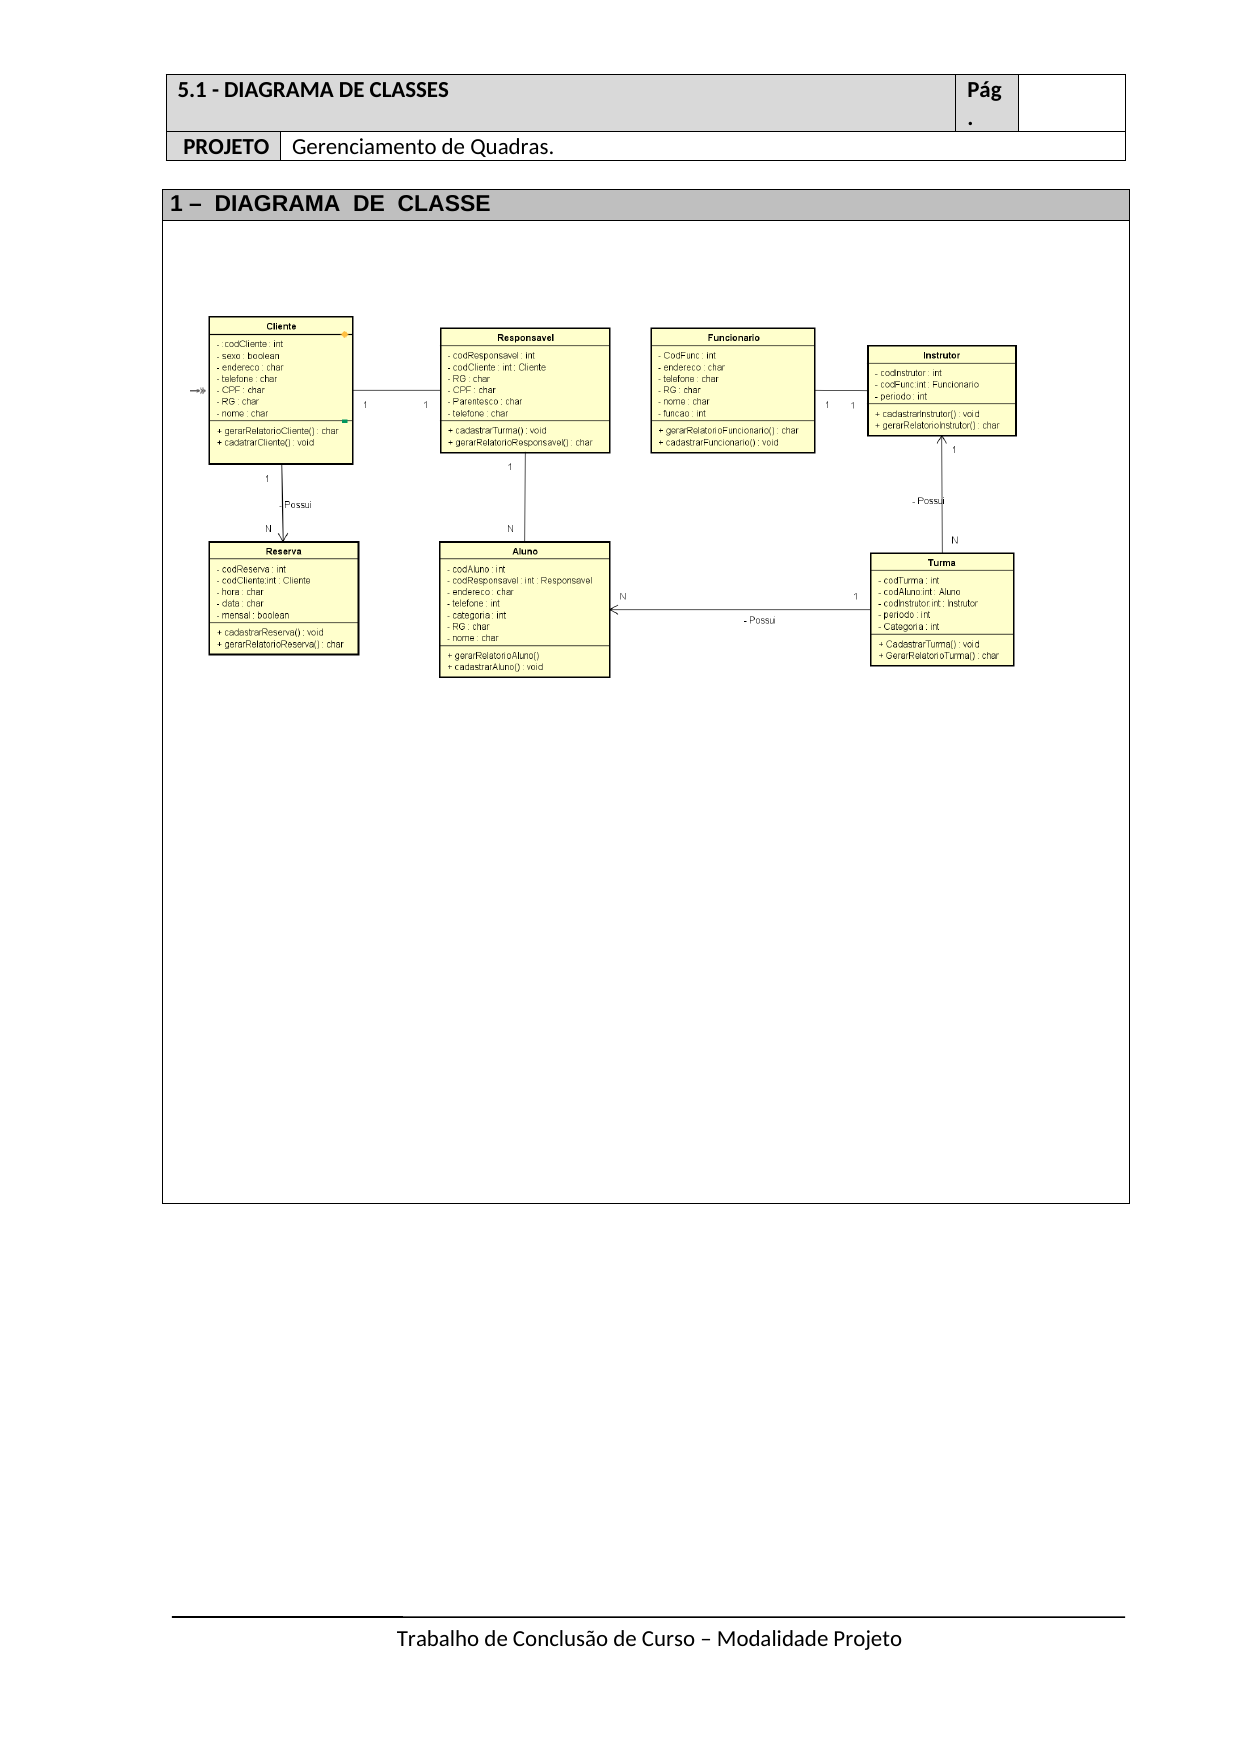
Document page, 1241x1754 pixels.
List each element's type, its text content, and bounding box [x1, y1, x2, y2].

table_cell [163, 221, 1129, 1203]
table_header 1 – DIAGRAMA DE CLASSE [163, 190, 1129, 220]
picture [169, 281, 1112, 746]
